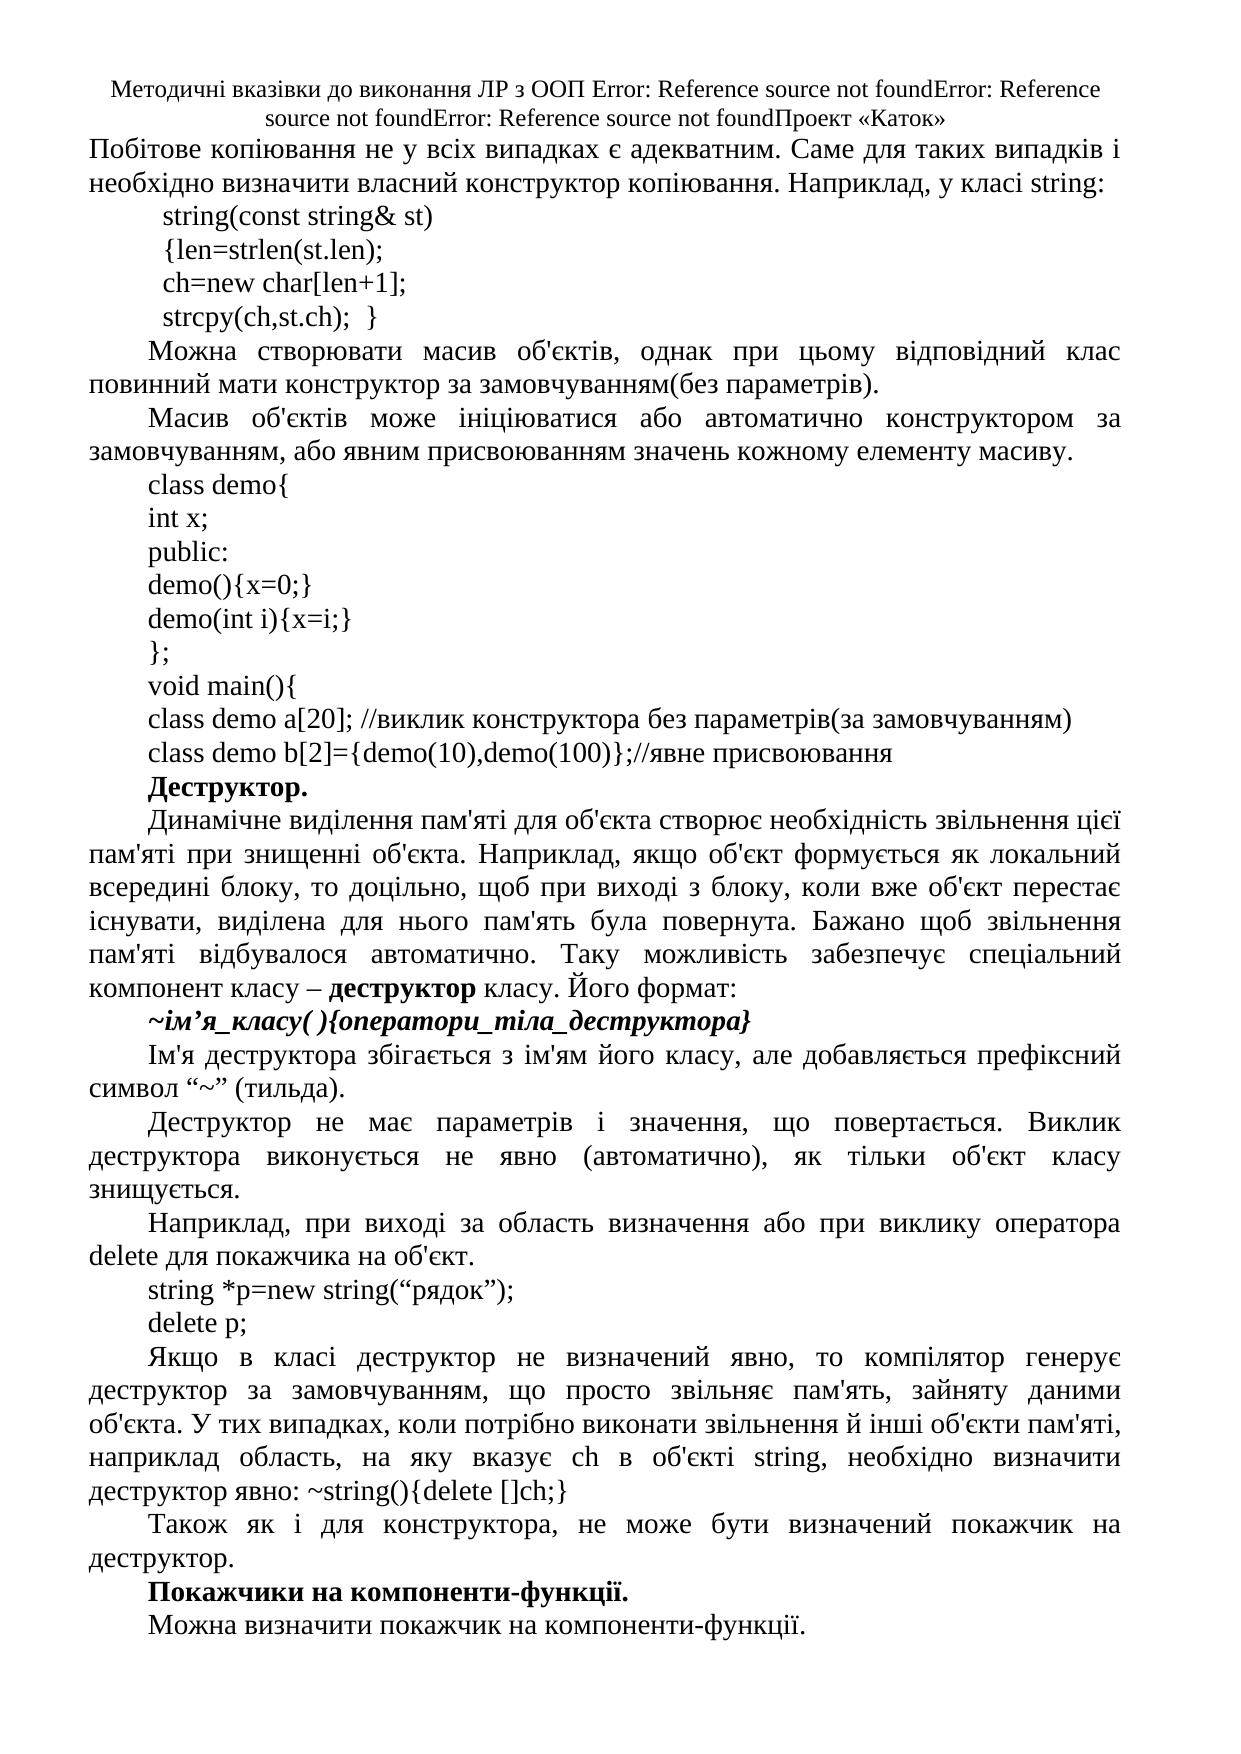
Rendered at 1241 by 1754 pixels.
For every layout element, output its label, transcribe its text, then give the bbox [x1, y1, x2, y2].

text Деструктор не має параметрів і значення, що повертається. Виклик деструктора виконується не явно (автоматично), як тільки об'єкт класу знищується. [89, 1104, 1122, 1205]
text Можна визначити покажчик на компоненти-функції. [89, 1607, 1122, 1641]
text Ім'я деструктора збігається з ім'ям його класу, але добавляється префіксний символ “~” (тильда). [89, 1037, 1122, 1104]
text string(const string& st) [89, 198, 1122, 232]
text demo(int i){x=i;} [89, 601, 1122, 634]
text Динамічне виділення пам'яті для об'єкта створює необхідність звільнення цієї пам'яті при знищенні об'єкта. Наприклад, якщо об'єкт формується як локальний всередині блоку, то доцільно, щоб при виході з блоку, коли вже об'єкт перестає існувати, виділена для нього пам'ять була повернута. Бажано щоб звільнення пам'яті відбувалося автоматично. Таку можливість забезпечує спеціальний компонент класу – деструктор класу. Його формат: [89, 802, 1122, 1003]
text Якщо в класі деструктор не визначений явно, то компілятор генерує деструктор за замовчуванням, що просто звільняє пам'ять, зайняту даними об'єкта. У тих випадках, коли потрібно виконати звільнення й інші об'єкти пам'яті, наприклад область, на яку вказує ch в об'єкті string, необхідно визначити деструктор явно: ~string(){delete []ch;} [89, 1339, 1122, 1507]
text Покажчики на компоненти-функції. [89, 1574, 1122, 1607]
text Можна створювати масив об'єктів, однак при цьому відповідний клас повинний мати конструктор за замовчуванням(без параметрів). [89, 333, 1122, 400]
text class demo a[20]; //виклик конструктора без параметрів(за замовчуванням) [89, 702, 1122, 735]
text Деструктор. [89, 769, 1122, 802]
text }; [89, 634, 1122, 668]
text public: [89, 534, 1122, 567]
text class demo b[2]={demo(10),demo(100)};//явне присвоювання [89, 735, 1122, 769]
text demo(){x=0;} [89, 567, 1122, 601]
text delete p; [89, 1305, 1122, 1339]
text {len=strlen(st.len); [89, 232, 1122, 266]
text int x; [89, 500, 1122, 534]
text Наприклад, при виході за область визначення або при виклику оператора delete для покажчика на об'єкт. [89, 1205, 1122, 1272]
text Також як і для конструктора, не може бути визначений покажчик на деструктор. [89, 1507, 1122, 1574]
text ch=new char[len+1]; [89, 266, 1122, 299]
text Масив об'єктів може ініціюватися або автоматично конструктором за замовчуванням, або явним присвоюванням значень кожному елементу масиву. [89, 400, 1122, 467]
text strcpy(ch,st.ch); } [89, 299, 1122, 333]
text class demo{ [89, 467, 1122, 500]
text ~ім’я_класу( ){оператори_тіла_деструктора} [89, 1003, 1122, 1037]
text void main(){ [89, 668, 1122, 702]
text string *p=new string(“рядок”); [89, 1272, 1122, 1305]
